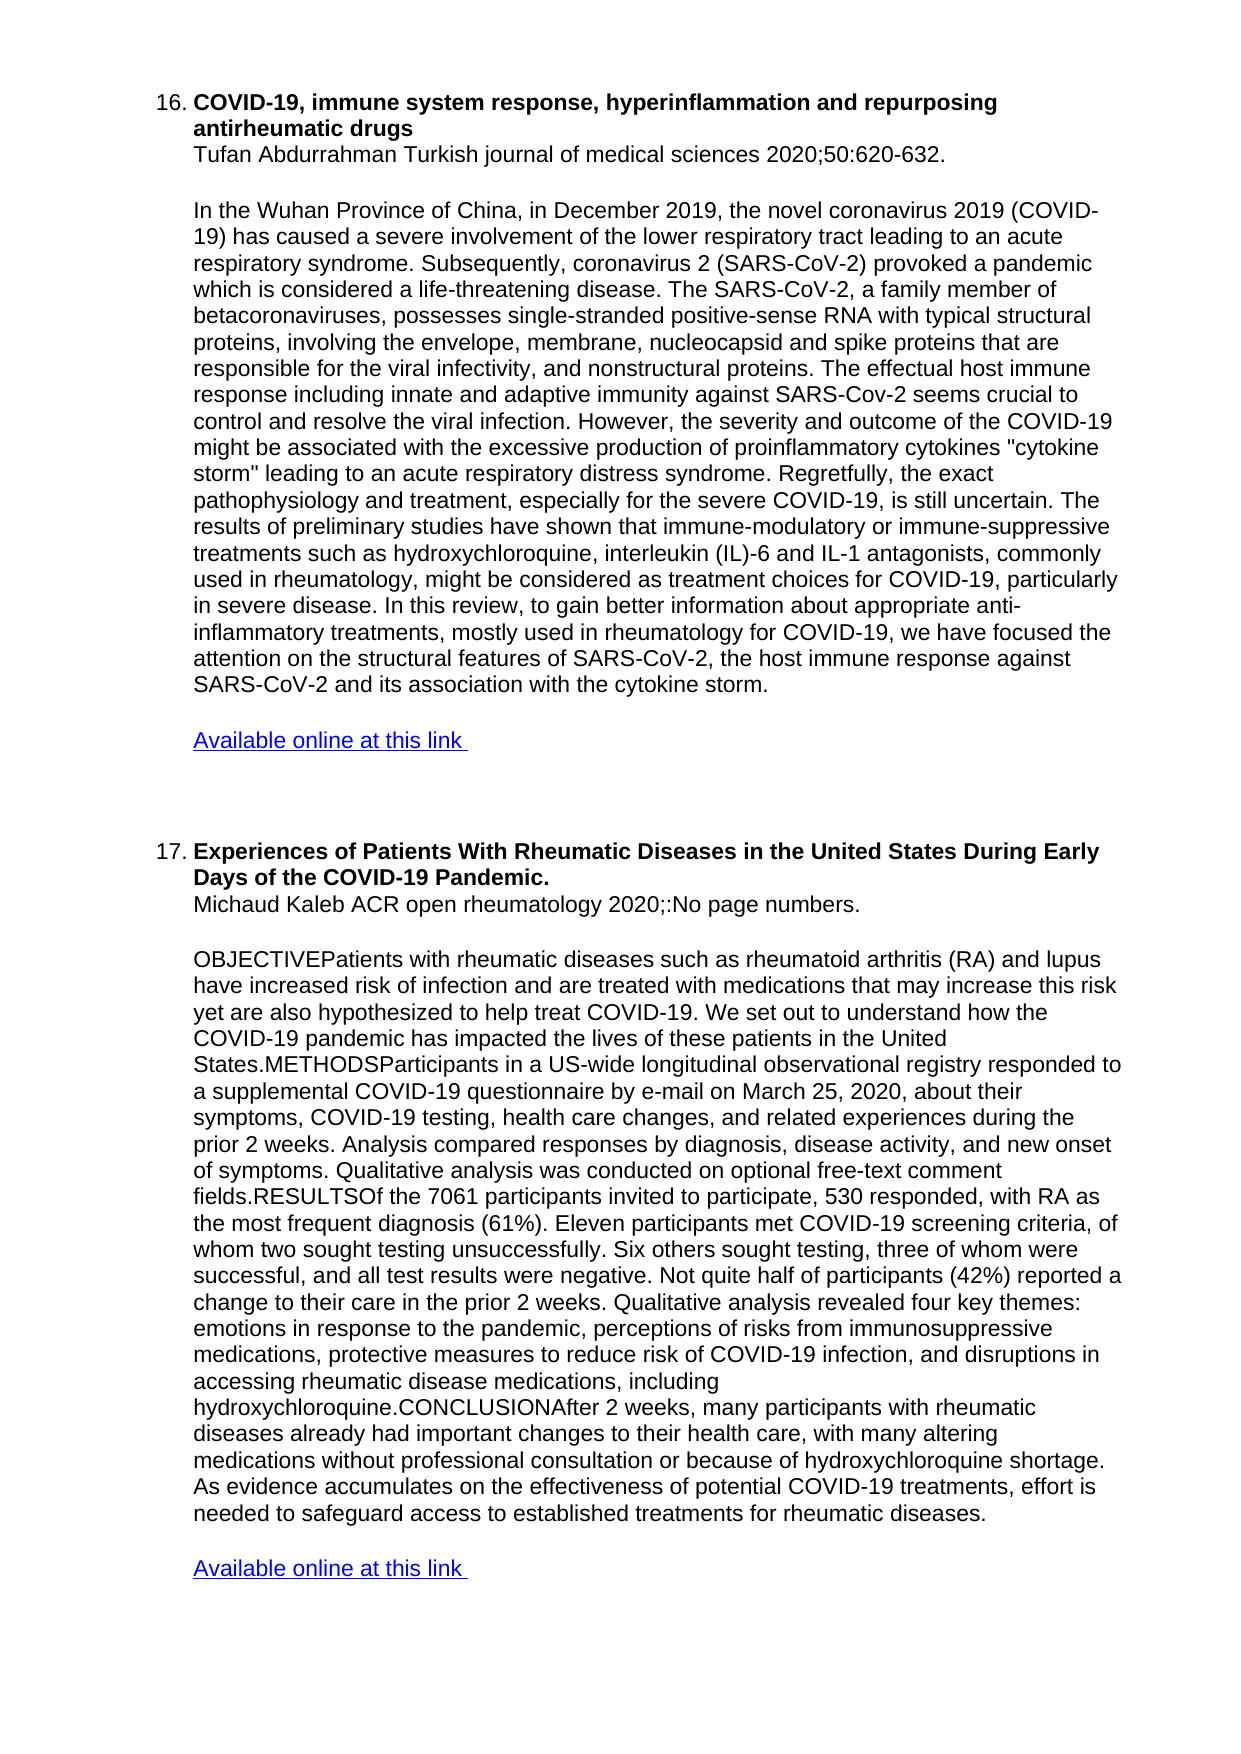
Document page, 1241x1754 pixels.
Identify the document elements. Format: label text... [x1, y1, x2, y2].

text Available online at this link [193, 727, 1122, 753]
text In the Wuhan Province of China, in December 2019, the novel coronavirus 2019 (COVID-19) has caused a severe involvement of the lower respiratory tract leading to an acute respiratory syndrome. Subsequently, coronavirus 2 (SARS-CoV-2) provoked a pandemic which is considered a life-threatening disease. The SARS-CoV-2, a family member of betacoronaviruses, possesses single-stranded positive-sense RNA with typical structural proteins, involving the envelope, membrane, nucleocapsid and spike proteins that are responsible for the viral infectivity, and nonstructural proteins. The effectual host immune response including innate and adaptive immunity against SARS-Cov-2 seems crucial to control and resolve the viral infection. However, the severity and outcome of the COVID-19 might be associated with the excessive production of proinflammatory cytokines "cytokine storm" leading to an acute respiratory distress syndrome. Regretfully, the exact pathophysiology and treatment, especially for the severe COVID-19, is still uncertain. The results of preliminary studies have shown that immune-modulatory or immune-suppressive treatments such as hydroxychloroquine, interleukin (IL)-6 and IL-1 antagonists, commonly used in rheumatology, might be considered as treatment choices for COVID-19, particularly in severe disease. In this review, to gain better information about appropriate anti-inflammatory treatments, mostly used in rheumatology for COVID-19, we have focused the attention on the structural features of SARS-CoV-2, the host immune response against SARS-CoV-2 and its association with the cytokine storm. [193, 197, 1122, 698]
list COVID-19, immune system response, hyperinflammation and repurposing antirheumatic drugs Tufan Abdurrahman Turkish journal of medical sciences 2020;50:620-632. [156, 89, 1122, 168]
list Experiences of Patients With Rheumatic Diseases in the United States During Early Days of the COVID-19 Pandemic. Michaud Kaleb ACR open rheumatology 2020;:No page numbers. [156, 838, 1122, 917]
text OBJECTIVEPatients with rheumatic diseases such as rheumatoid arthritis (RA) and lupus have increased risk of infection and are treated with medications that may increase this risk yet are also hypothesized to help treat COVID-19. We set out to understand how the COVID-19 pandemic has impacted the lives of these patients in the United States.METHODSParticipants in a US-wide longitudinal observational registry responded to a supplemental COVID-19 questionnaire by e-mail on March 25, 2020, about their symptoms, COVID-19 testing, health care changes, and related experiences during the prior 2 weeks. Analysis compared responses by diagnosis, disease activity, and new onset of symptoms. Qualitative analysis was conducted on optional free-text comment fields.RESULTSOf the 7061 participants invited to participate, 530 responded, with RA as the most frequent diagnosis (61%). Eleven participants met COVID-19 screening criteria, of whom two sought testing unsuccessfully. Six others sought testing, three of whom were successful, and all test results were negative. Not quite half of participants (42%) reported a change to their care in the prior 2 weeks. Qualitative analysis revealed four key themes: emotions in response to the pandemic, perceptions of risks from immunosuppressive medications, protective measures to reduce risk of COVID-19 infection, and disruptions in accessing rheumatic disease medications, including hydroxychloroquine.CONCLUSIONAfter 2 weeks, many participants with rheumatic diseases already had important changes to their health care, with many altering medications without professional consultation or because of hydroxychloroquine shortage. As evidence accumulates on the effectiveness of potential COVID-19 treatments, effort is needed to safeguard access to established treatments for rheumatic diseases. [193, 946, 1122, 1526]
text Available online at this link [193, 1555, 1122, 1581]
